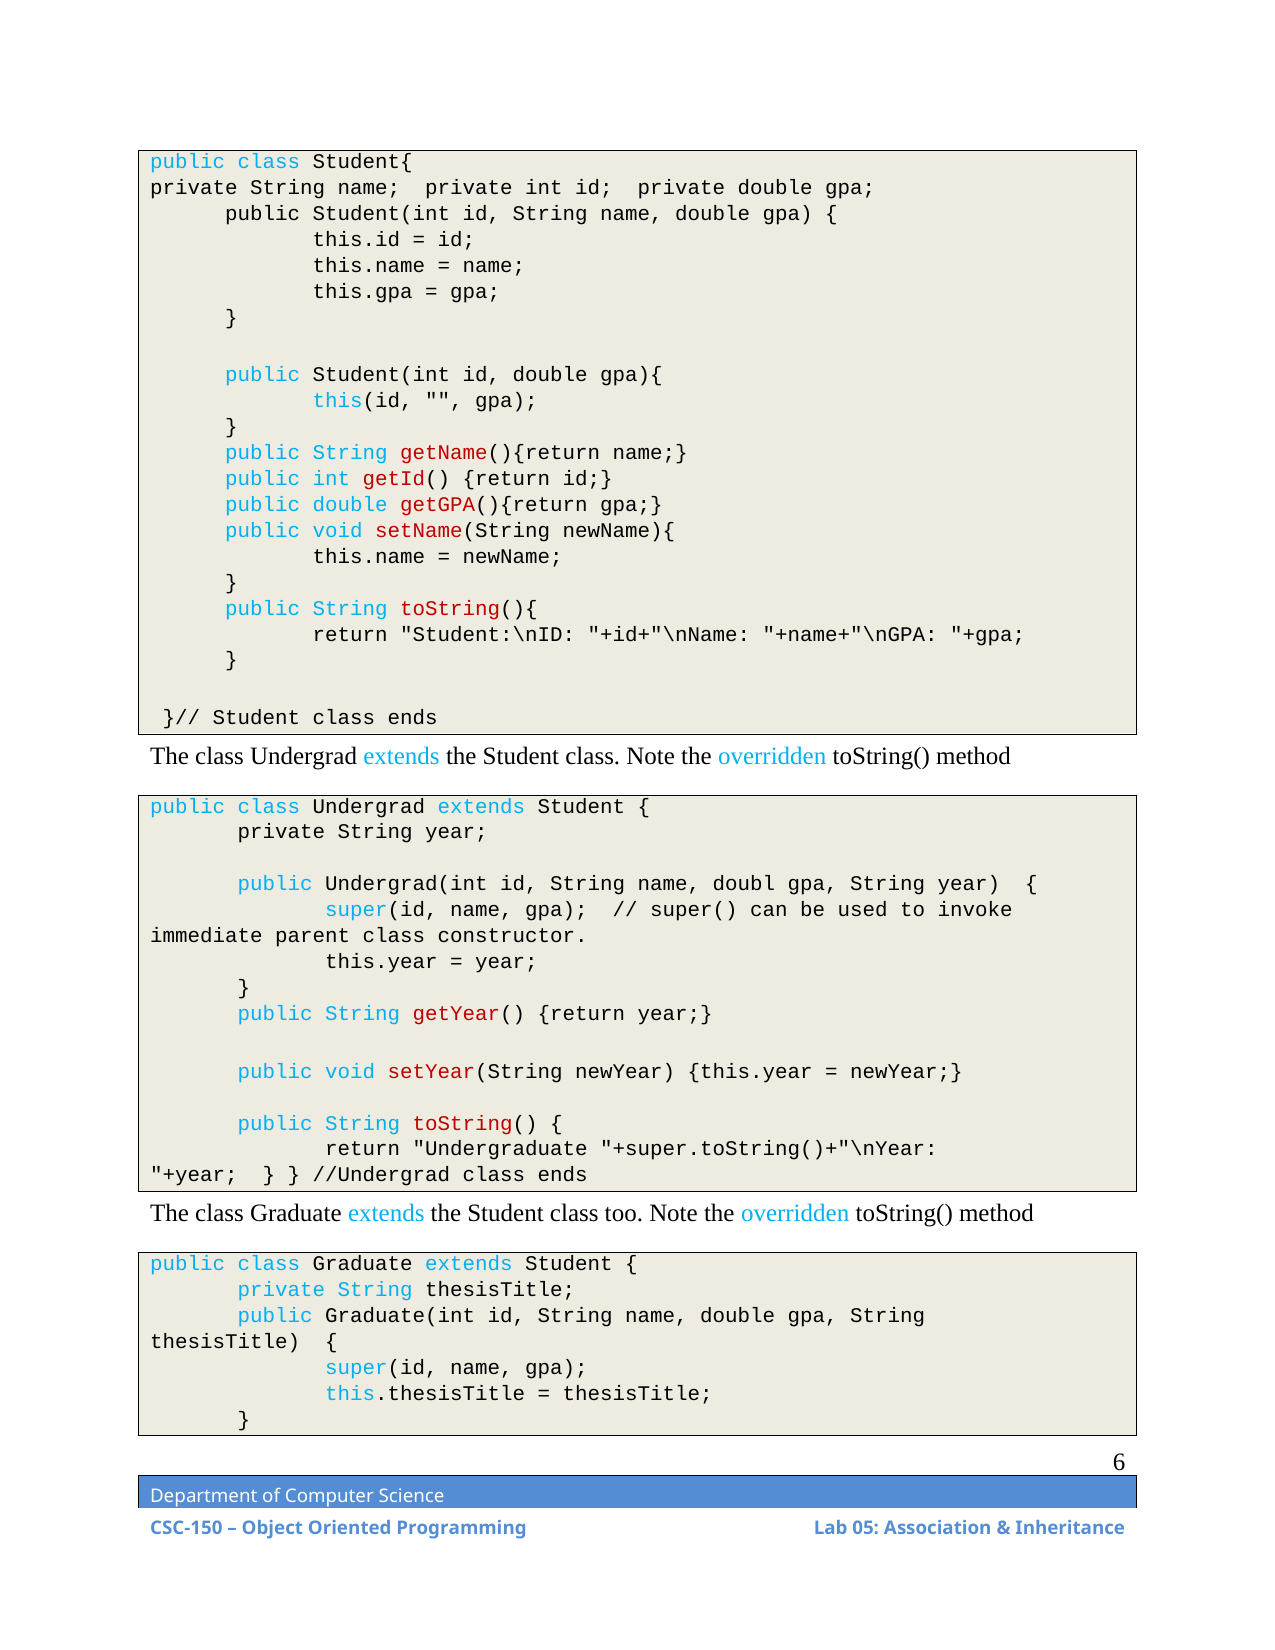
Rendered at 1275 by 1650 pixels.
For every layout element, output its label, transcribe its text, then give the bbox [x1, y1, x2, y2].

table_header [139, 1253, 1136, 1435]
text The class Undergrad extends the Student class. Note the overridden toString() method [150, 741, 1125, 769]
table_header public class Student{ private String name; private int id; private double gpa; public Student(int id, String name, double gpa) { this.id = id; this.name = name; this.gpa = gpa; } public Student(int id, double gpa){ this(id, "", gpa); } public String getName(){return name;} public int getId() {return id;} public double getGPA(){return gpa;} public void setName(String newName){ this.name = newName; } public String toString(){ return "Student:\nID: "+id+"\nName: "+name+"\nGPA: "+gpa; } }// Student class ends [139, 151, 1136, 733]
table_header public class Undergrad extends Student { private String year; public Undergrad(int id, String name, doubl gpa, String year) { super(id, name, gpa); // super() can be used to invoke immediate parent class constructor. this.year = year; } public String getYear() {return year;} public void setYear(String newYear) {this.year = newYear;} public String toString() { return "Undergraduate "+super.toString()+"\nYear: "+year; } } //Undergrad class ends [139, 796, 1136, 1191]
text The class Graduate extends the Student class too. Note the overridden toString() method [150, 1198, 1125, 1227]
